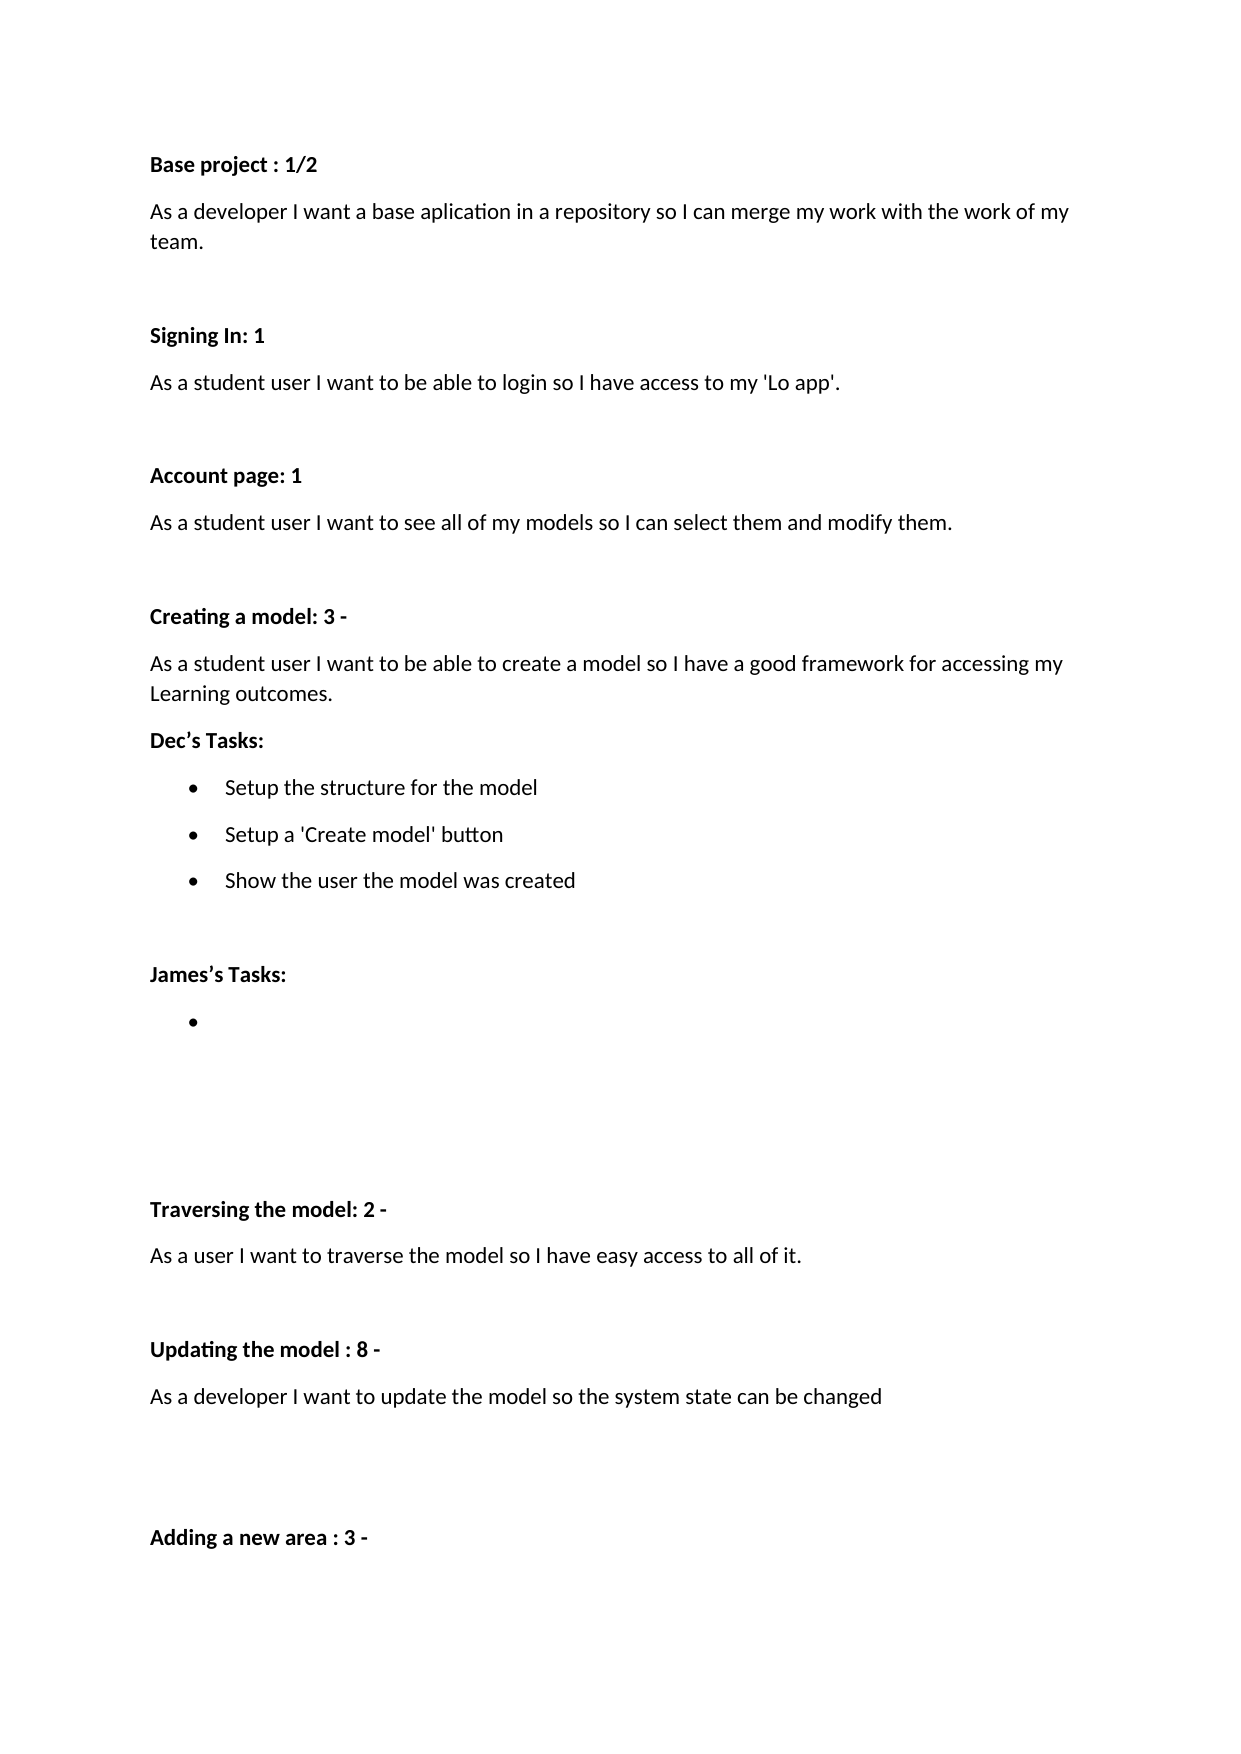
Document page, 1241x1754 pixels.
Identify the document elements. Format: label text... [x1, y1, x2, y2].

text As a student user I want to be able to create a model so I have a good framework for accessing my Learning outcomes. [150, 649, 1090, 707]
text As a developer I want to update the model so the system state can be changed [150, 1382, 1090, 1410]
text As a student user I want to see all of my models so I can select them and modify them. [150, 508, 1090, 536]
text Signing In: 1 [150, 321, 1090, 349]
text As a user I want to traverse the model so I have easy access to all of it. [150, 1242, 1090, 1270]
text James’s Tasks: [150, 960, 1090, 988]
text Traversing the model: 2 - [150, 1195, 1090, 1223]
text As a student user I want to be able to login so I have access to my 'Lo app'. [150, 368, 1090, 396]
text Updating the model : 8 - [150, 1335, 1090, 1363]
text As a developer I want a base aplication in a repository so I can merge my work with the work of my team. [150, 197, 1090, 255]
text Creating a model: 3 - [150, 602, 1090, 630]
text Adding a new area : 3 - [150, 1523, 1090, 1551]
list Show the user the model was created [187, 867, 1090, 895]
text Account page: 1 [150, 461, 1090, 489]
list Setup a 'Create model' button [187, 820, 1090, 848]
list Setup the structure for the model [187, 773, 1090, 801]
text Dec’s Tasks: [150, 726, 1090, 754]
text Base project : 1/2 [150, 150, 1090, 178]
